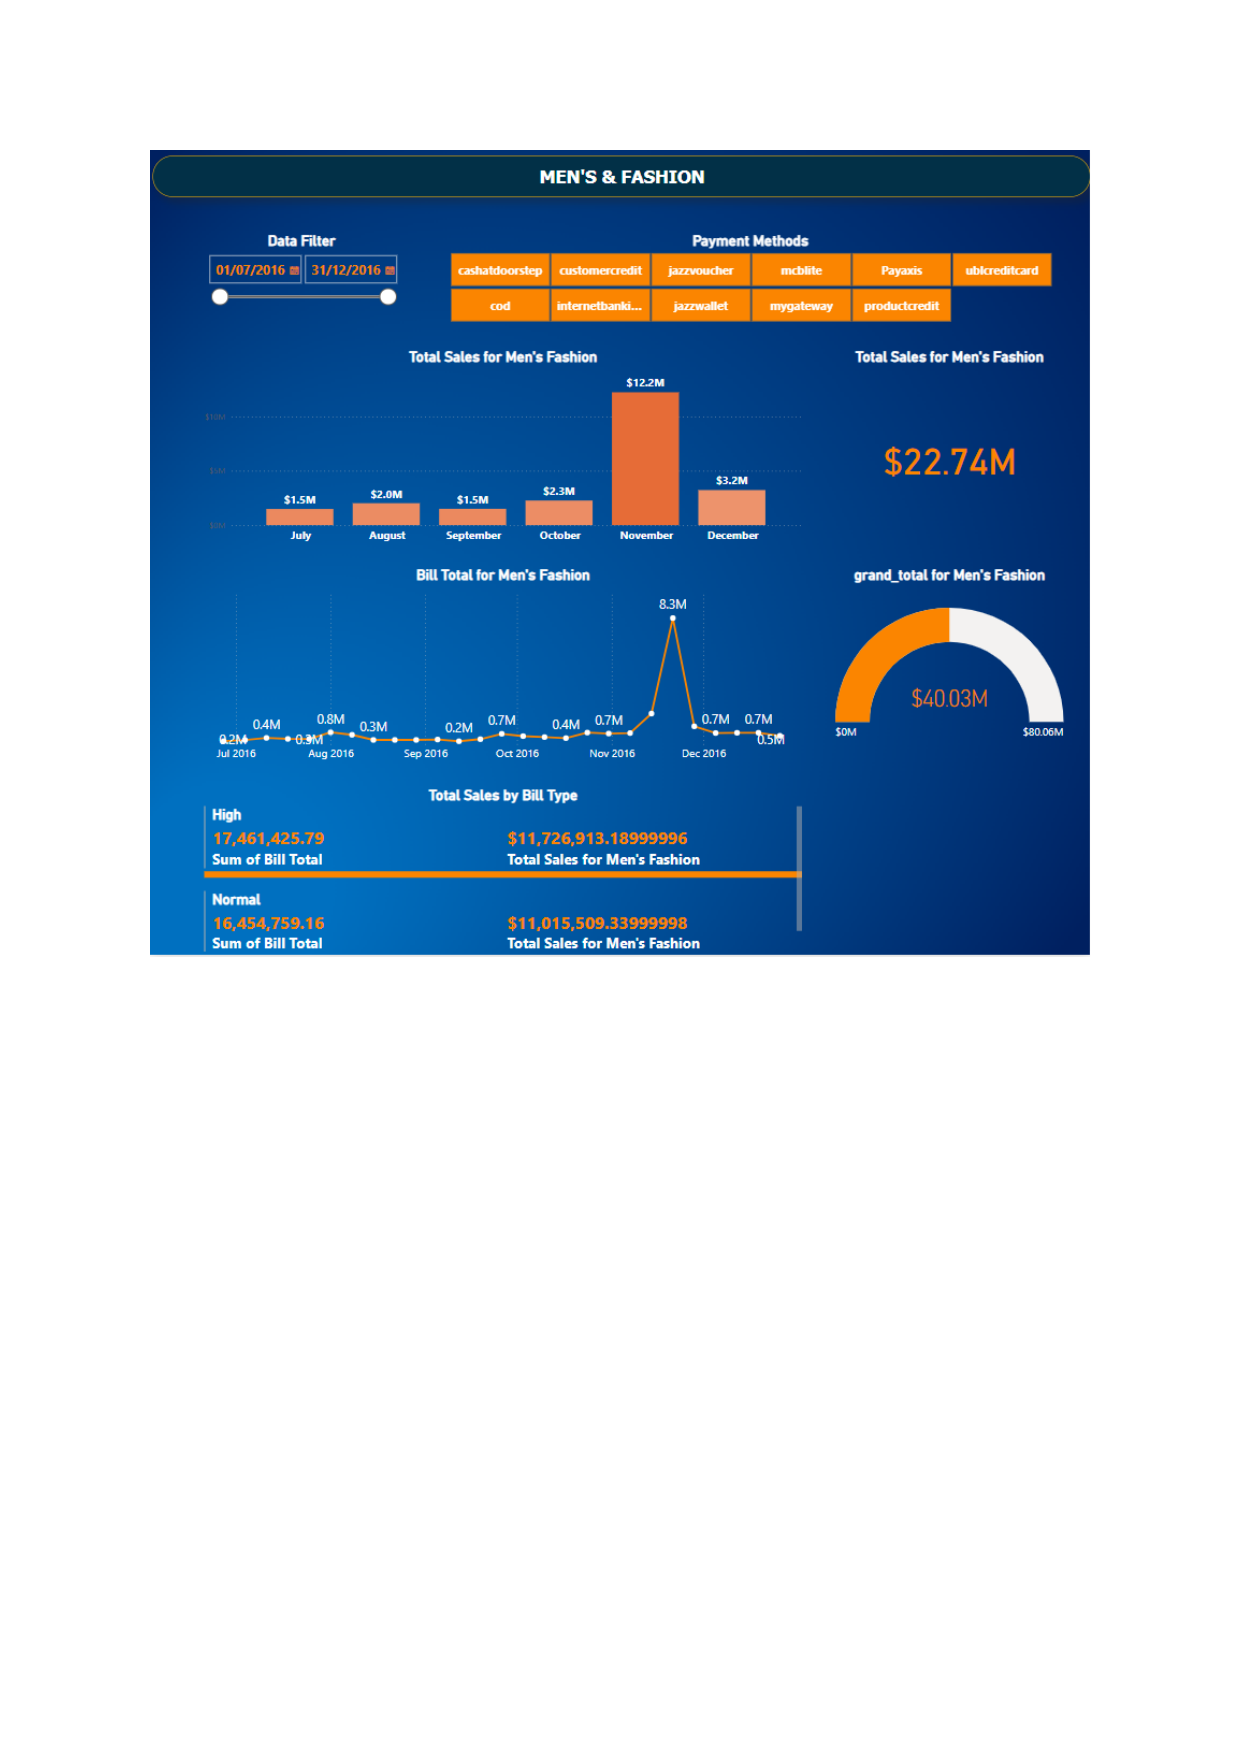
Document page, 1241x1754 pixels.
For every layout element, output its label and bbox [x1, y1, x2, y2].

picture [150, 150, 1091, 957]
